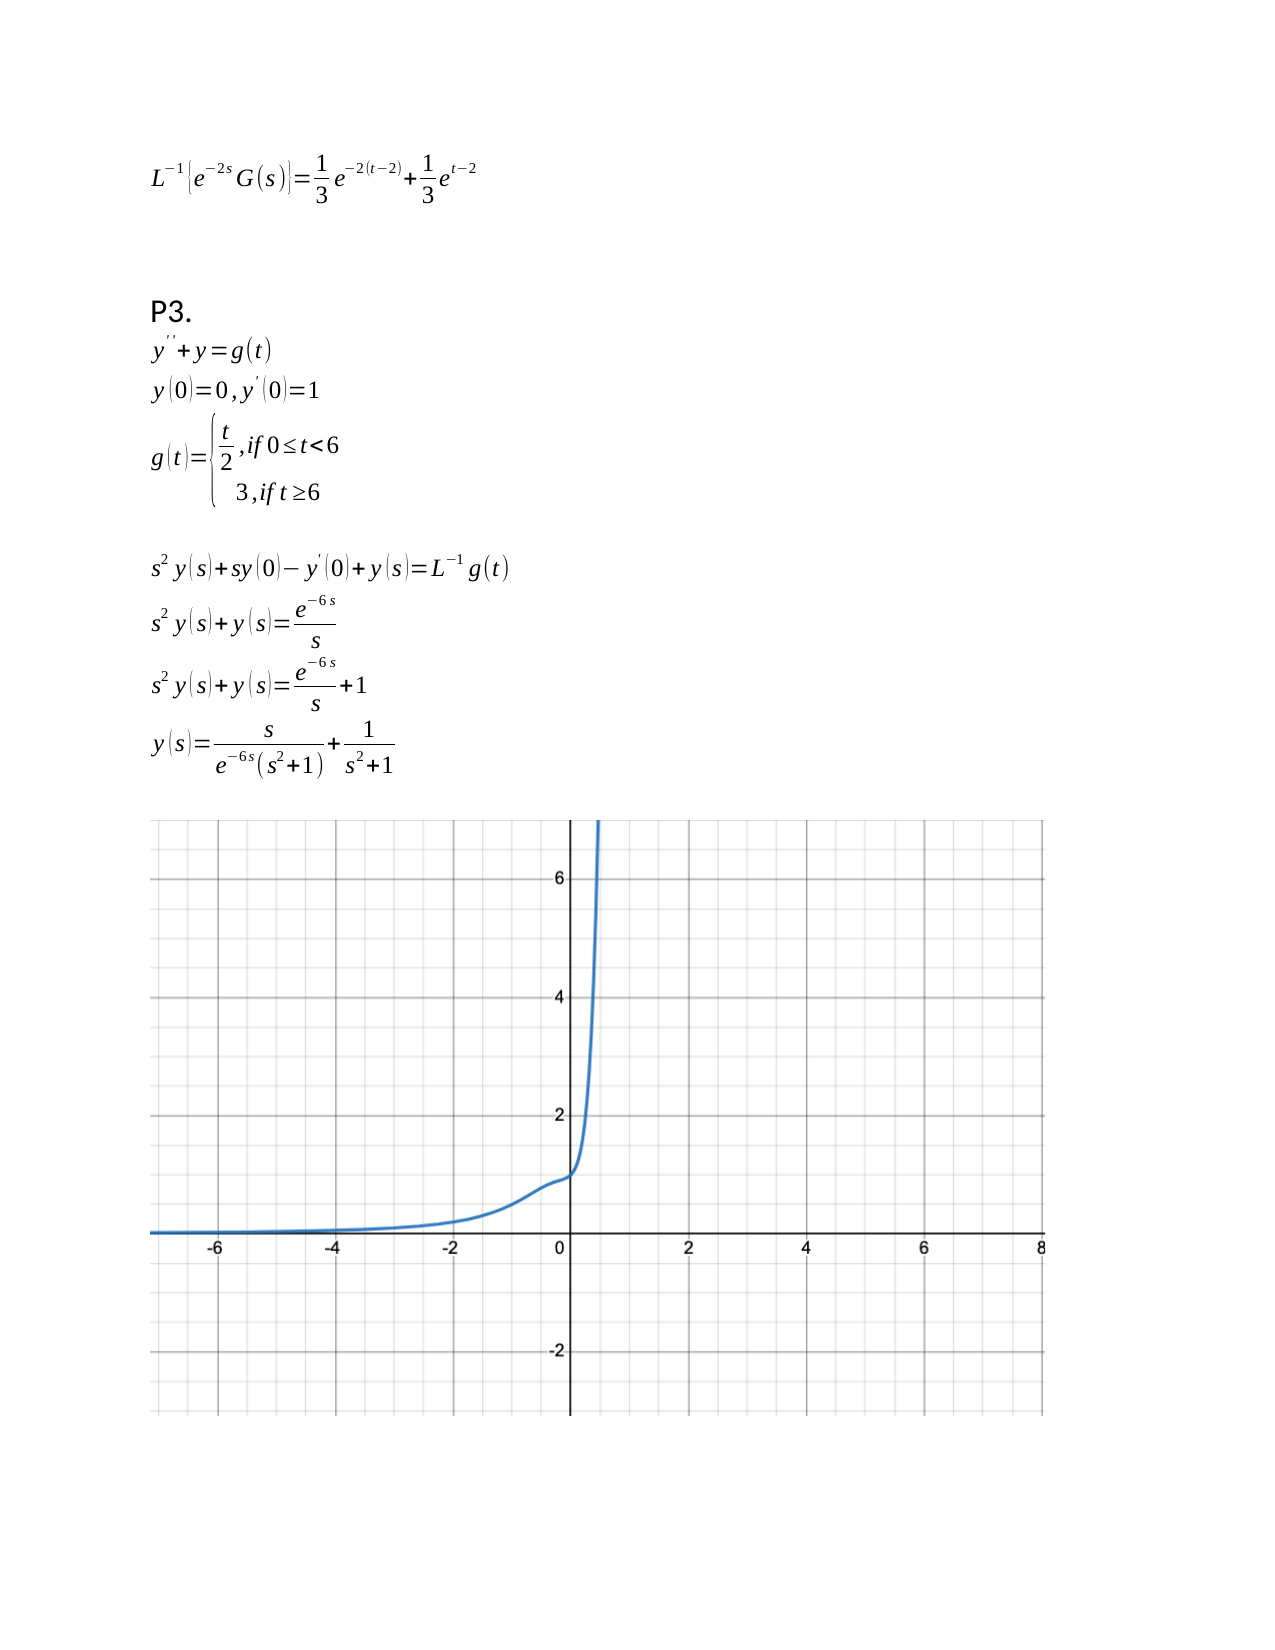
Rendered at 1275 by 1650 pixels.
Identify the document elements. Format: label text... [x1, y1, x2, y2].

text P3. [150, 290, 1125, 331]
picture [150, 820, 1046, 1416]
